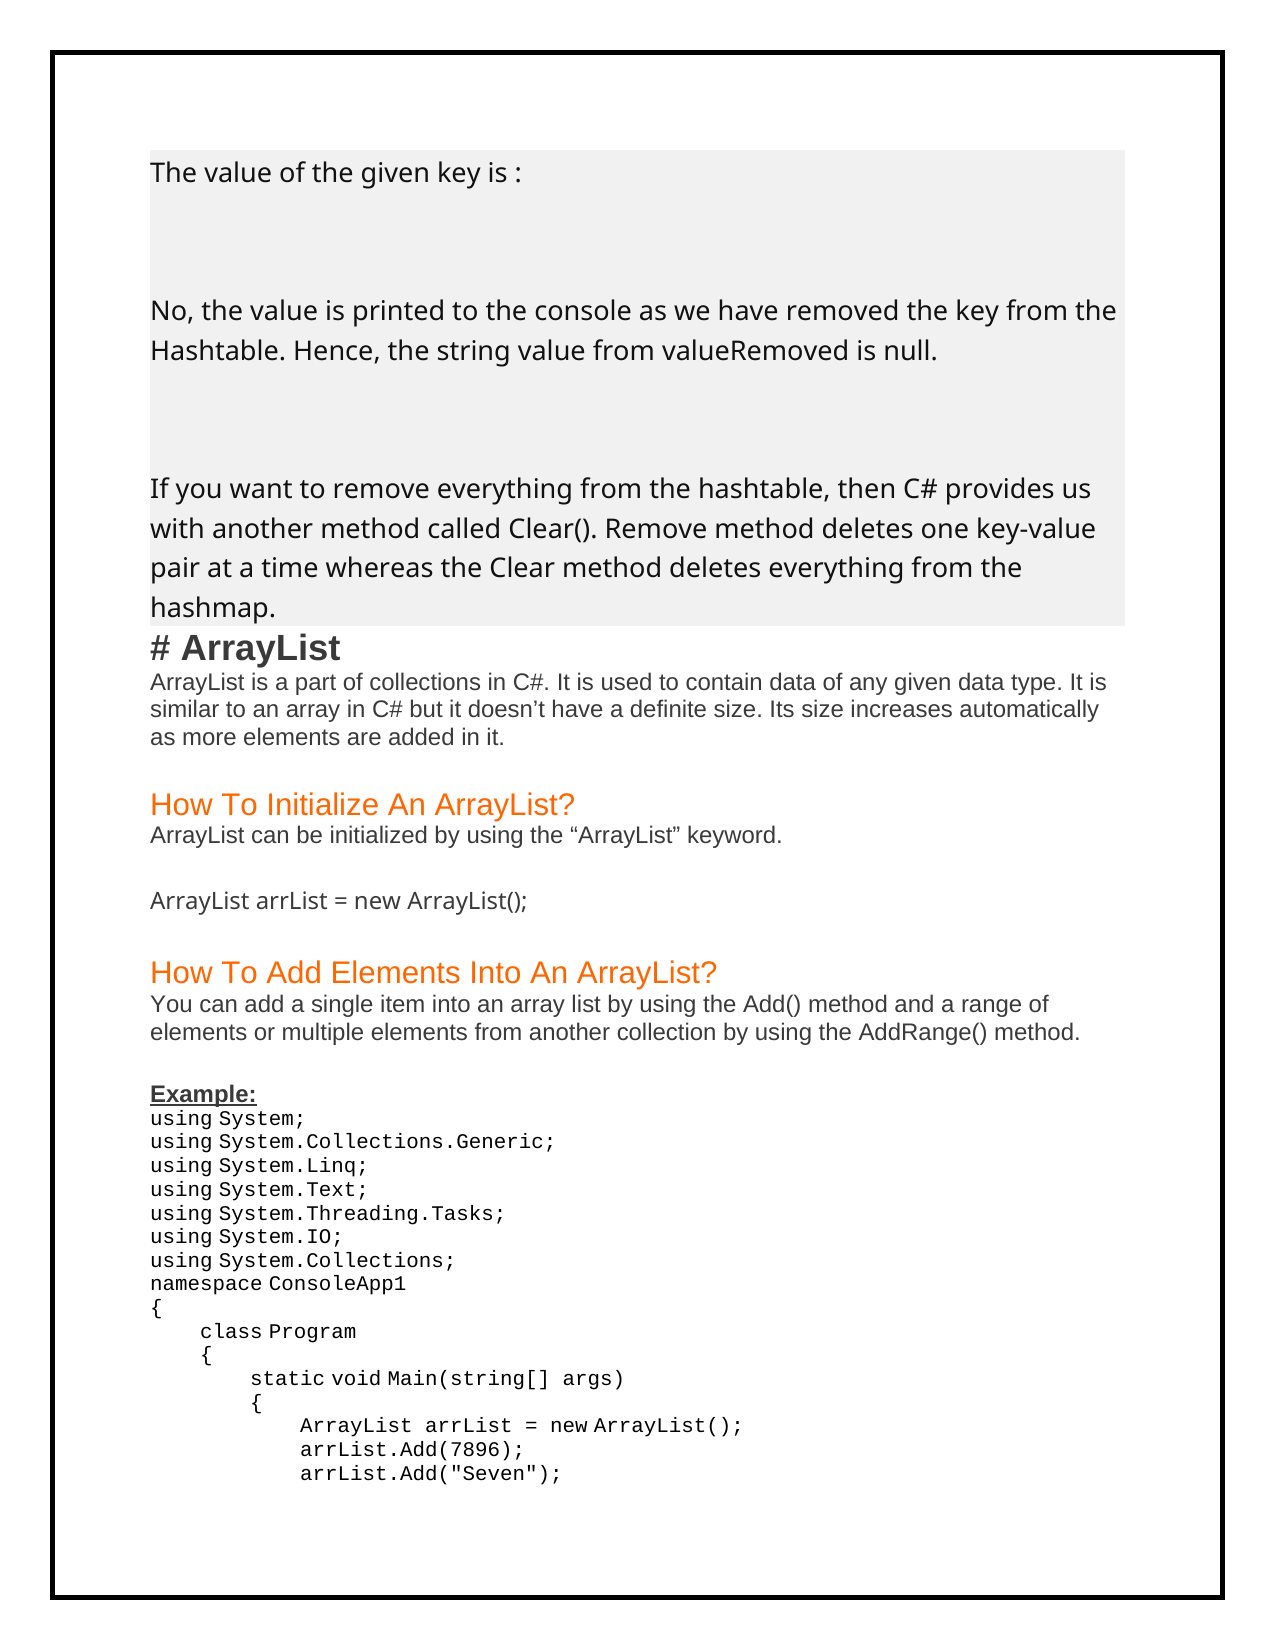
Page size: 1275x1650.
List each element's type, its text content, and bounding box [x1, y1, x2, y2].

text If you want to remove everything from the hashtable, then C# provides us with another method called Clear(). Remove method deletes one key-value pair at a time whereas the Clear method deletes everything from the hashmap. [150, 466, 1125, 626]
text ArrayList arrList = new ArrayList(); [150, 884, 1125, 917]
text How To Add Elements Into An ArrayList? [150, 954, 1125, 990]
text ArrayList is a part of collections in C#. It is used to contain data of any given data type. It is similar to an array in C# but it doesn’t have a definite size. Its size increases automatically as more elements are added in it. [150, 668, 1125, 751]
text You can add a single item into an array list by using the Add() method and a range of elements or multiple elements from another collection by using the AddRange() method. [150, 990, 1125, 1045]
text The value of the given key is : [150, 150, 1125, 190]
text No, the value is printed to the console as we have removed the key from the Hashtable. Hence, the string value from valueRemoved is null. [150, 288, 1125, 368]
text ArrayList can be initialized by using the “ArrayList” keyword. [150, 821, 1125, 849]
text How To Initialize An ArrayList? [150, 786, 1125, 821]
text Example: [150, 1080, 1125, 1108]
text # ArrayList [150, 626, 1125, 668]
